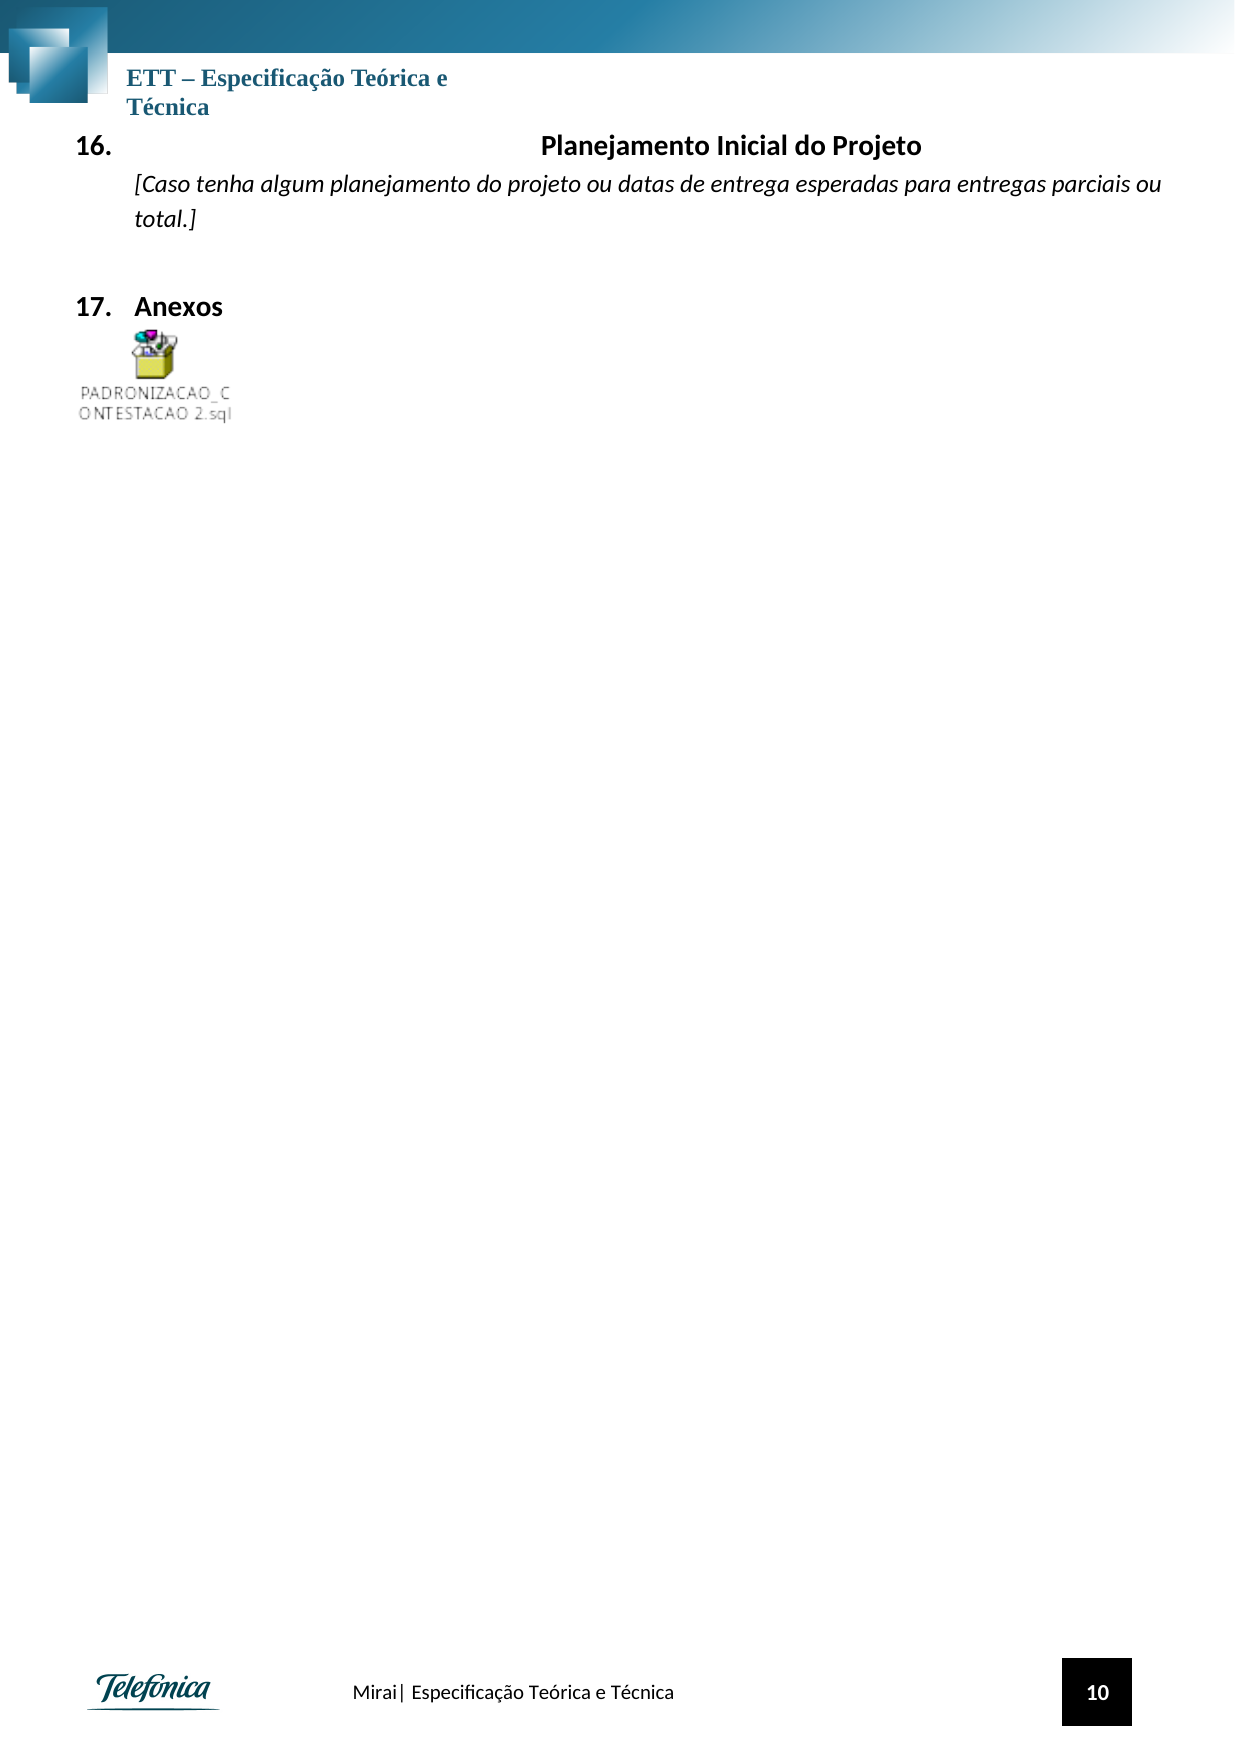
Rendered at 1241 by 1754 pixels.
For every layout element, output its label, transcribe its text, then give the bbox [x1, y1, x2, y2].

picture [87, 1665, 230, 1719]
list [Caso tenha algum planejamento do projeto ou datas de entrega esperadas para entregas parciais ou total.] [134, 168, 1165, 233]
subtitle Planejamento Inicial do Projeto [75, 127, 1165, 162]
subtitle Anexos [75, 288, 1165, 323]
picture [0, 0, 1235, 103]
